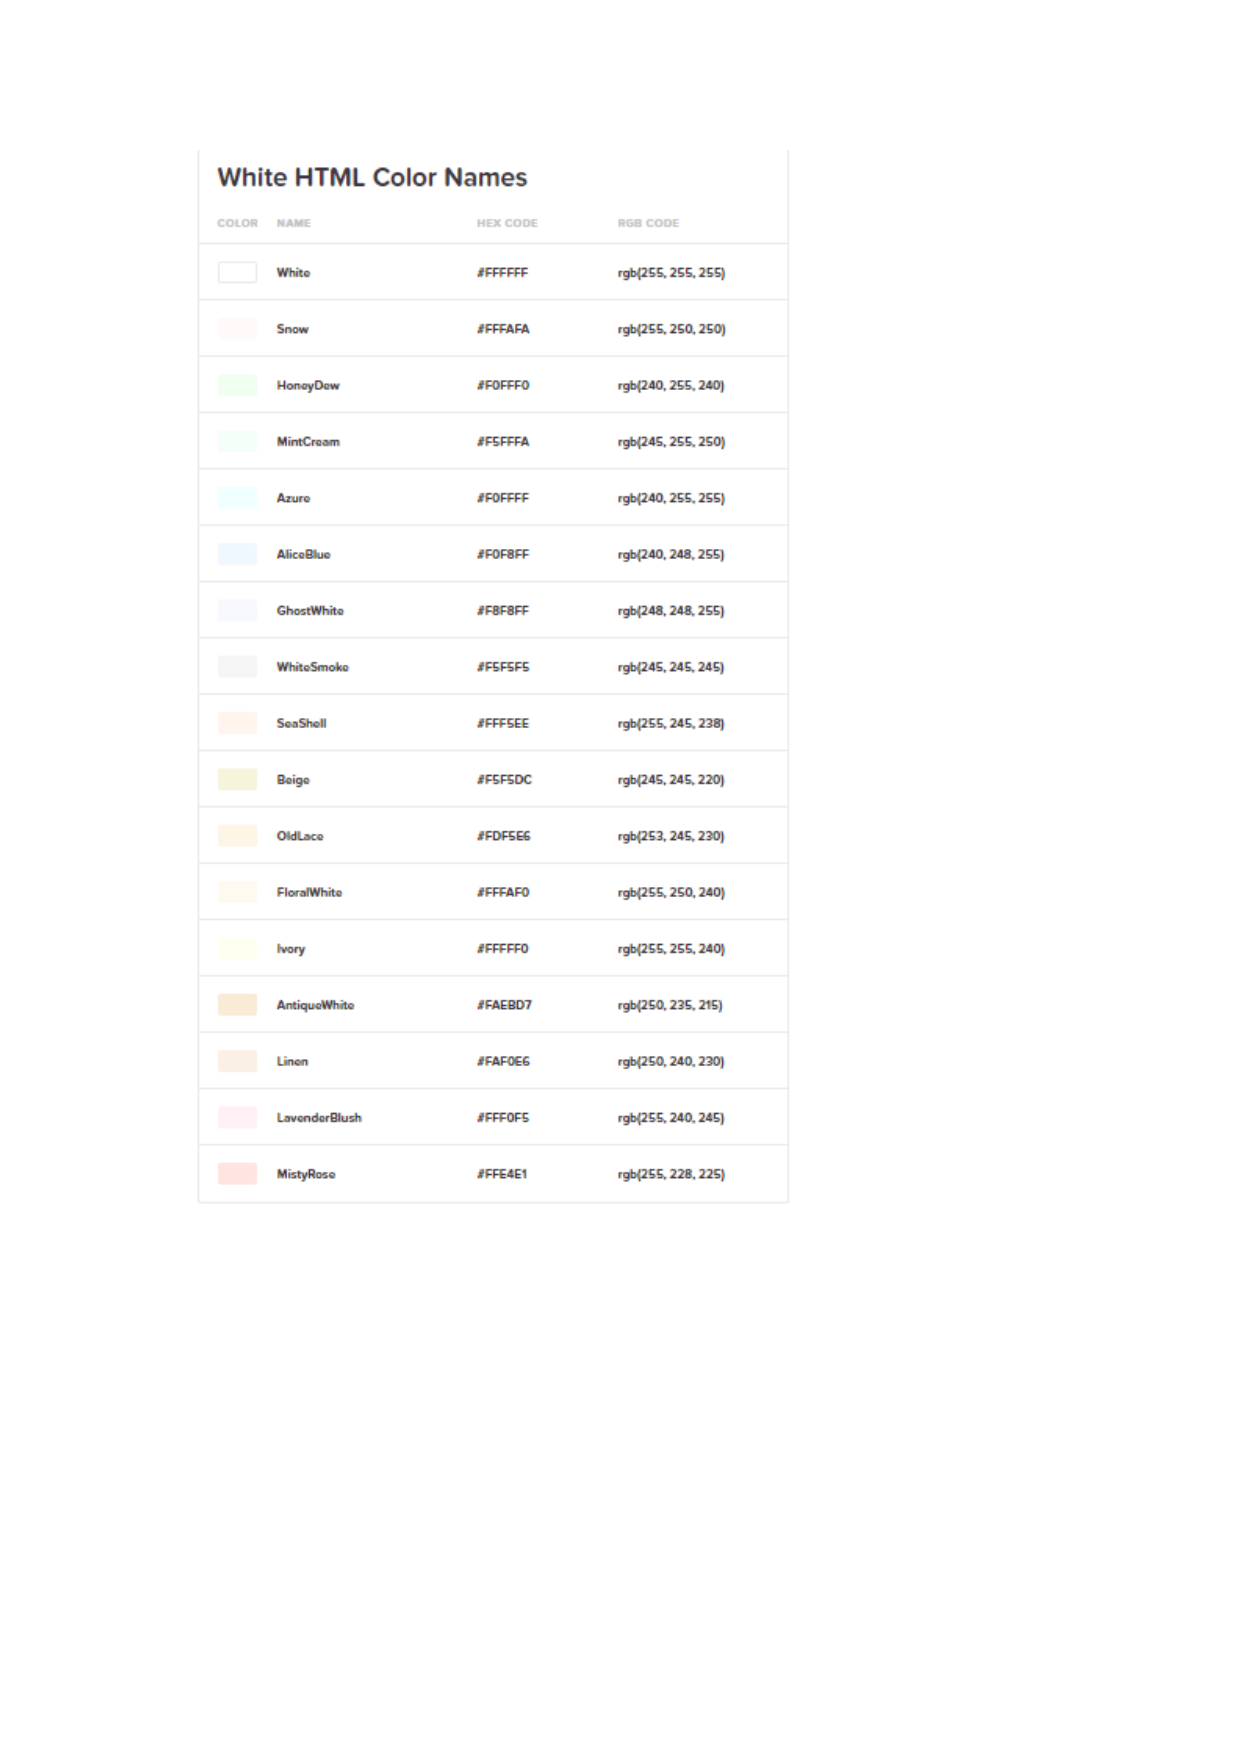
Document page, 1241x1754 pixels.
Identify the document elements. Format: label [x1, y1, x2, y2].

picture [187, 150, 794, 1210]
